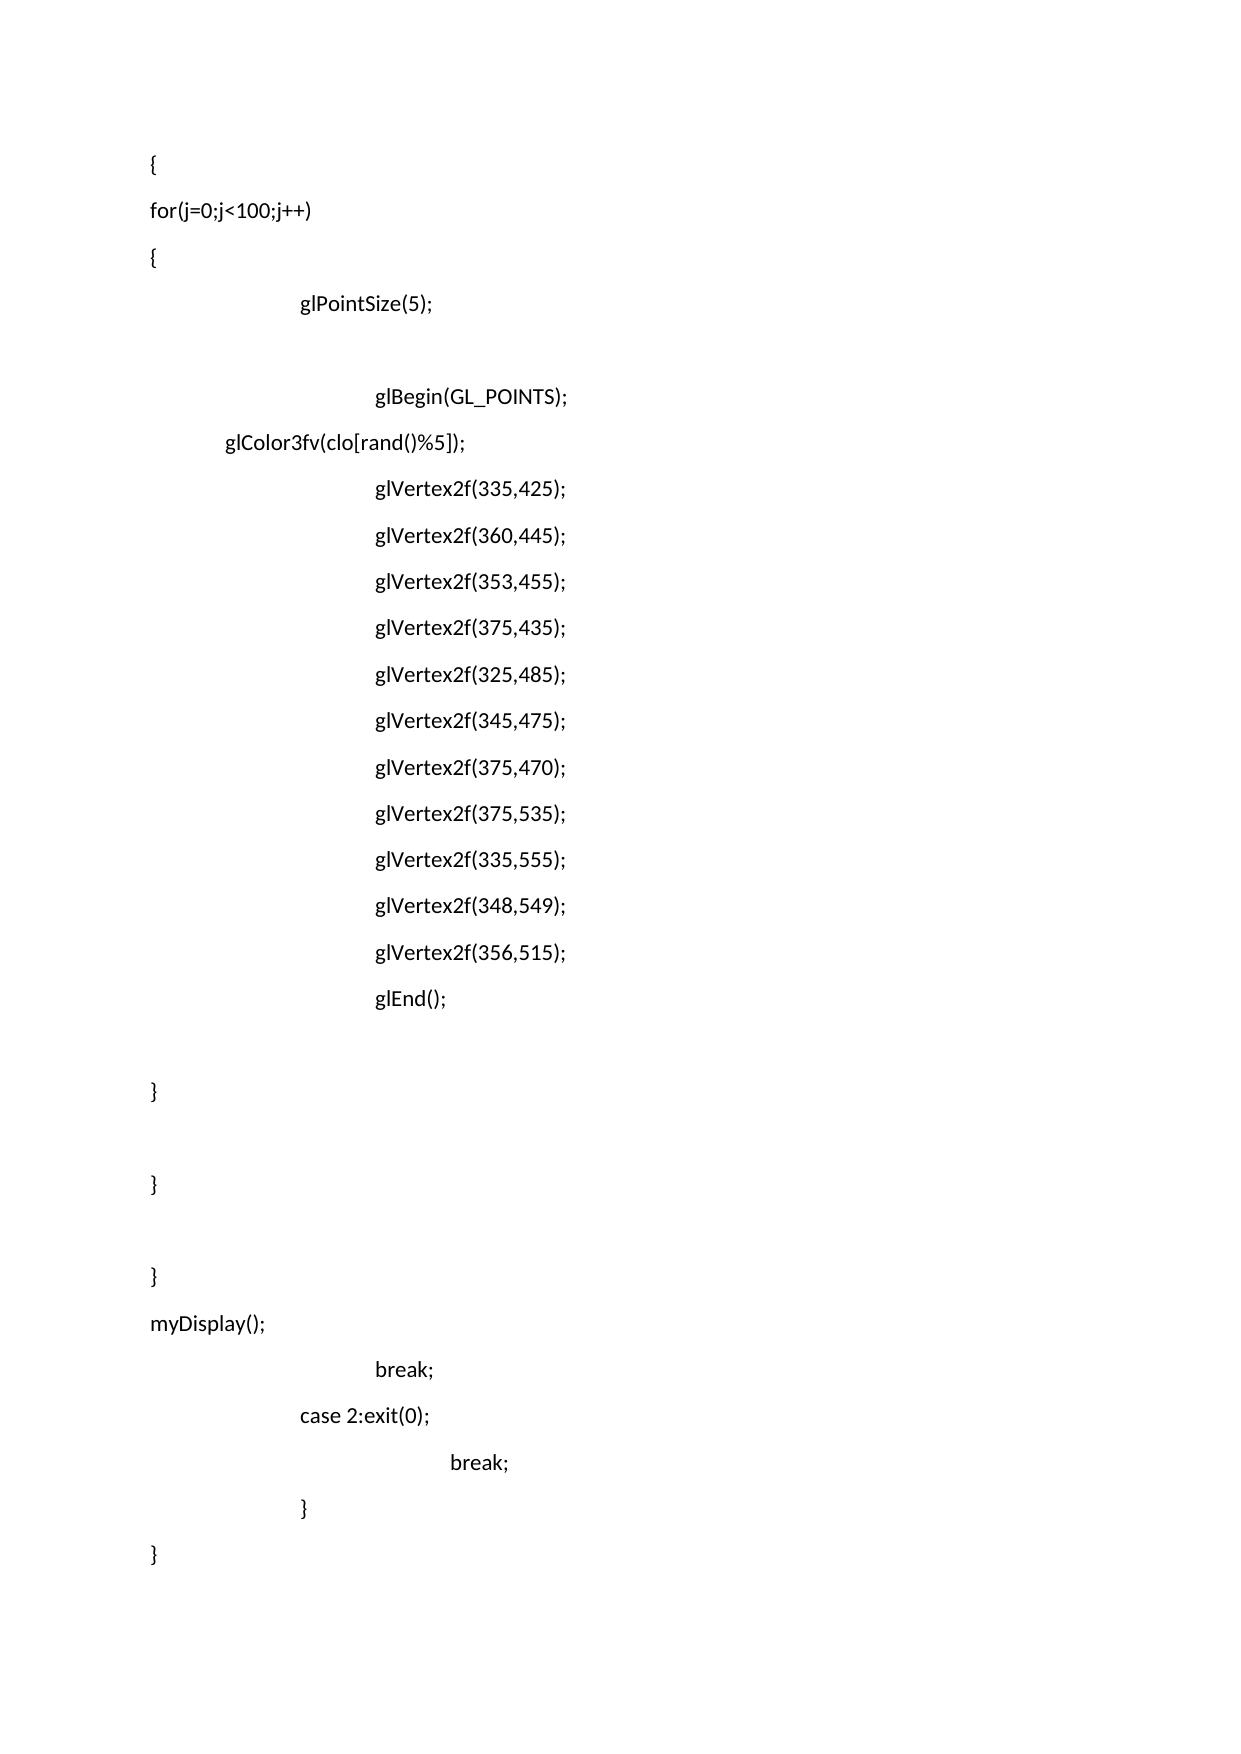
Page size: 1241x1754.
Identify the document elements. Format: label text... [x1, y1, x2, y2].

text } [150, 1494, 1090, 1522]
text for(j=0;j<100;j++) [150, 196, 1090, 224]
text glVertex2f(360,445); [150, 521, 1090, 549]
text { [150, 243, 1090, 271]
text glVertex2f(375,435); [150, 613, 1090, 642]
text glPointSize(5); [150, 289, 1090, 317]
text myDisplay(); [150, 1309, 1090, 1337]
text glVertex2f(356,515); [150, 938, 1090, 966]
text break; [150, 1448, 1090, 1476]
text glBegin(GL_POINTS); [150, 382, 1090, 410]
text glEnd(); [150, 984, 1090, 1012]
text glColor3fv(clo[rand()%5]); [150, 428, 1090, 456]
text } [150, 1541, 1090, 1569]
text glVertex2f(335,425); [150, 474, 1090, 502]
text break; [150, 1355, 1090, 1383]
text glVertex2f(325,485); [150, 660, 1090, 688]
text glVertex2f(375,535); [150, 799, 1090, 827]
text case 2:exit(0); [150, 1402, 1090, 1429]
text } [150, 1077, 1090, 1105]
text } [150, 1262, 1090, 1291]
text glVertex2f(335,555); [150, 845, 1090, 873]
text glVertex2f(345,475); [150, 706, 1090, 734]
text glVertex2f(348,549); [150, 892, 1090, 920]
text } [150, 1170, 1090, 1198]
text { [150, 150, 1090, 178]
text glVertex2f(375,470); [150, 753, 1090, 781]
text glVertex2f(353,455); [150, 567, 1090, 595]
